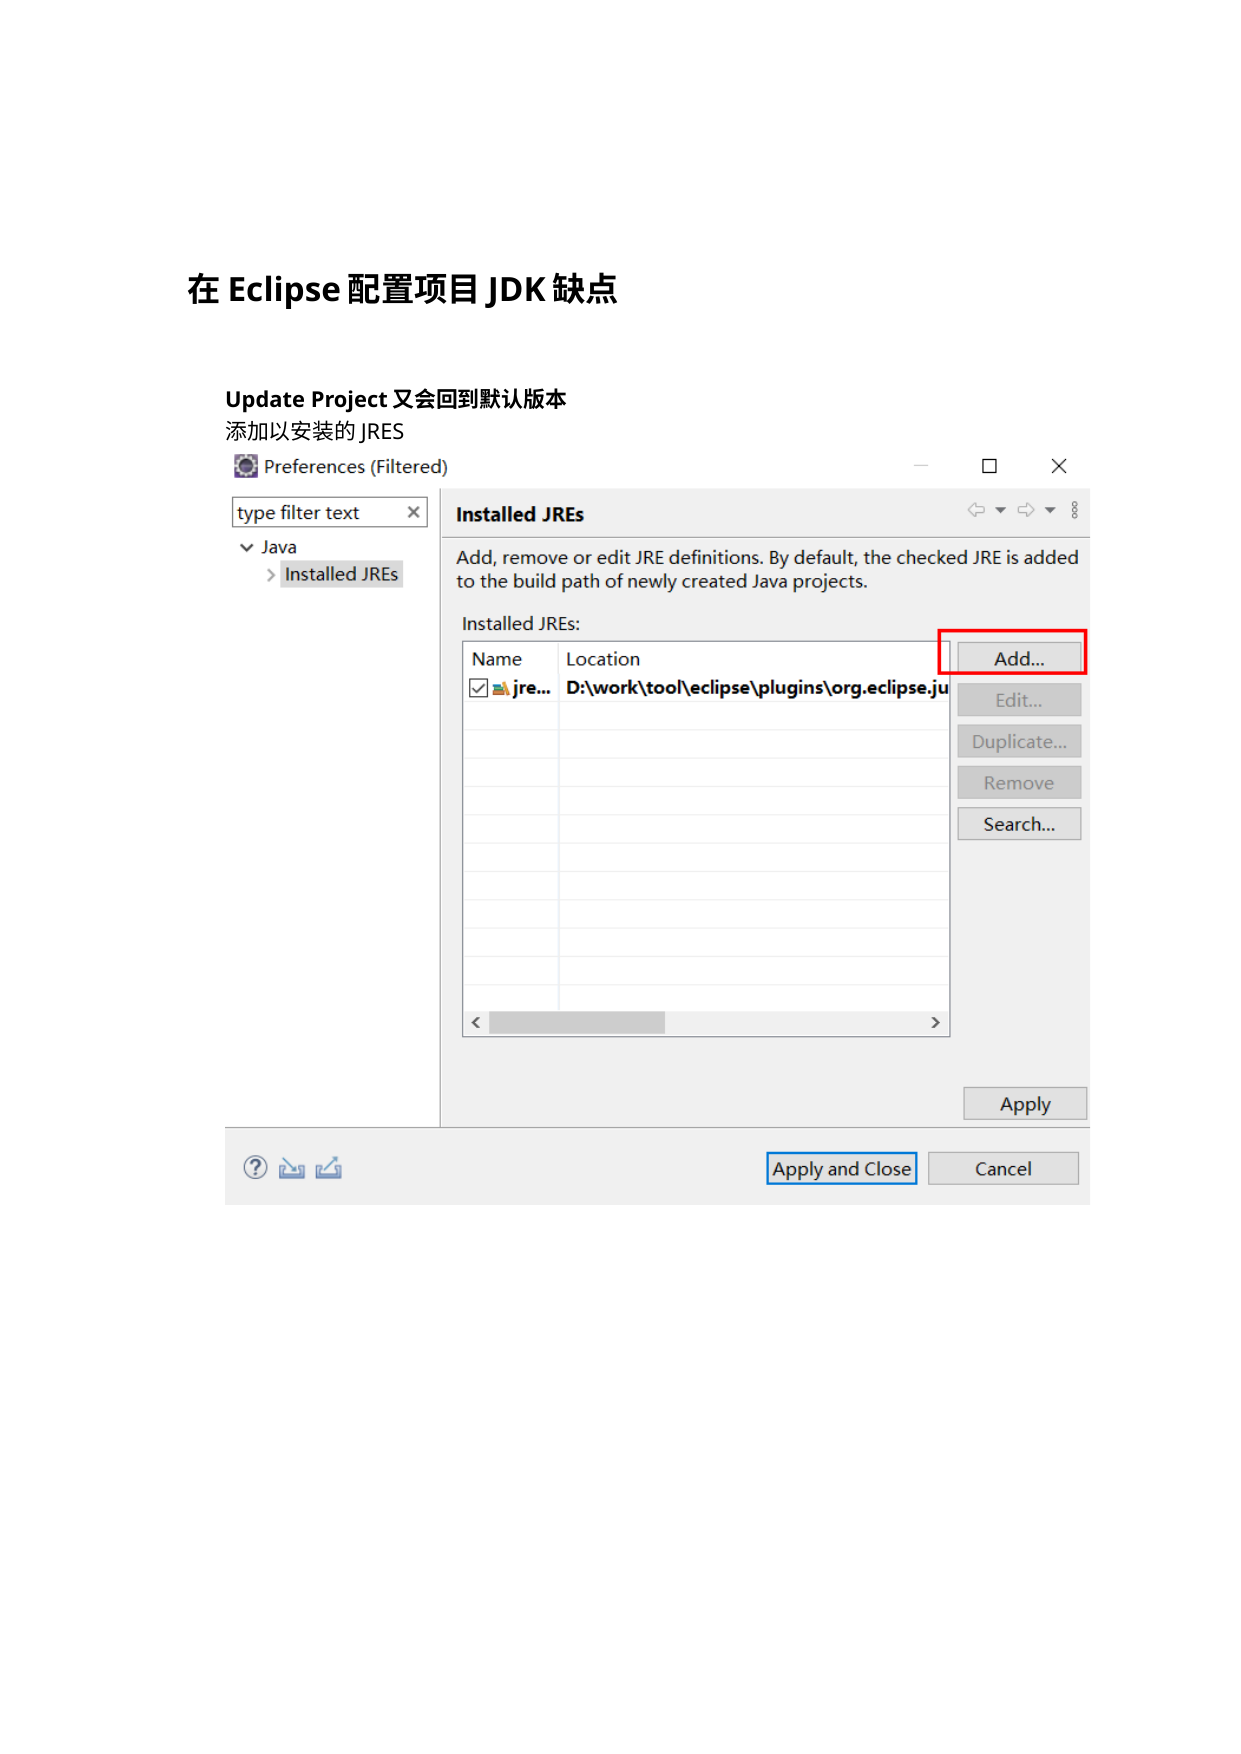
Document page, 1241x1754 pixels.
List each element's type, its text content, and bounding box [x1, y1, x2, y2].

picture [225, 446, 1091, 1205]
list Update Project又会回到默认版本 [225, 381, 1053, 414]
subtitle 在Eclipse配置项目JDK缺点 [187, 254, 1053, 319]
list 添加以安装的JRES [225, 414, 1053, 446]
